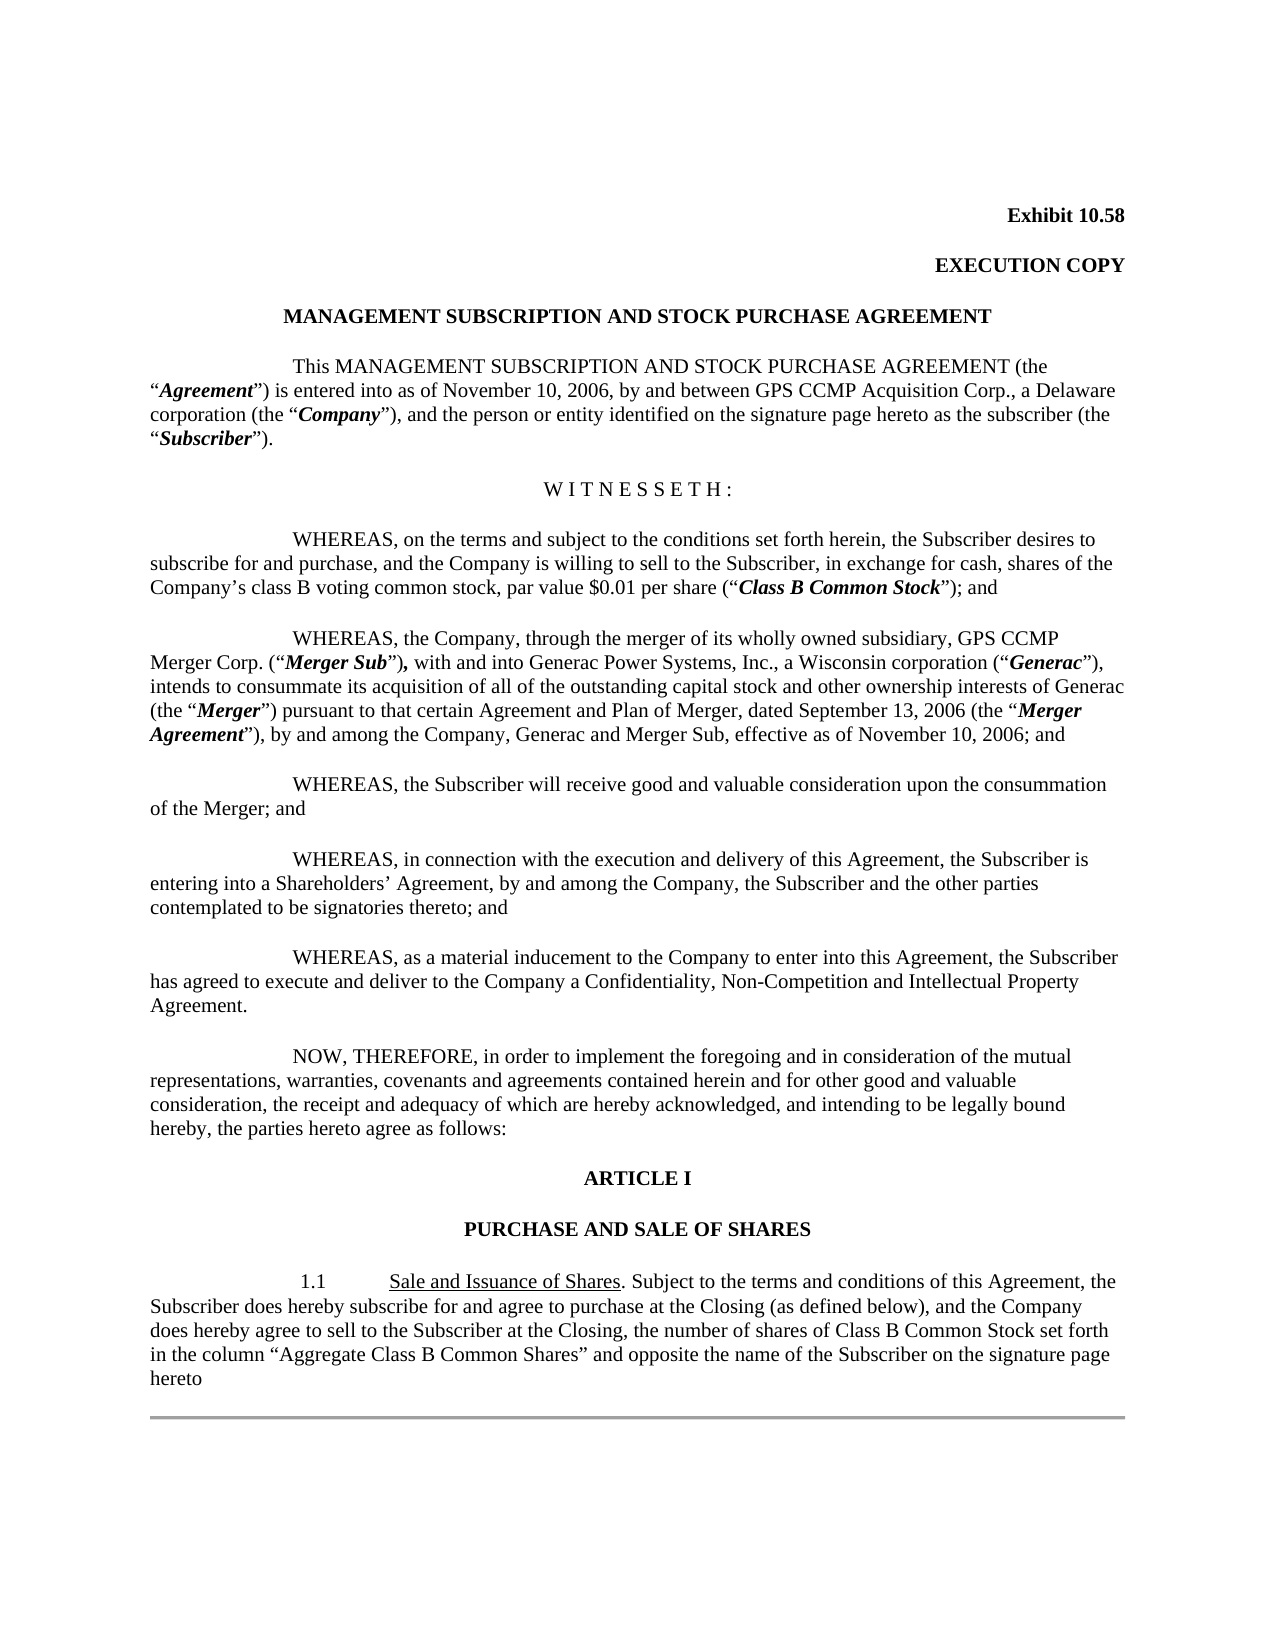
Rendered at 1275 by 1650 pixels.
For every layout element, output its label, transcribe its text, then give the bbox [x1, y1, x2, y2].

text W I T N E S S E T H : [150, 477, 1125, 501]
text Exhibit 10.58 [150, 203, 1125, 227]
text MANAGEMENT SUBSCRIPTION AND STOCK PURCHASE AGREEMENT [150, 303, 1125, 328]
text WHEREAS, the Subscriber will receive good and valuable consideration upon the consummation of the Merger; and [150, 772, 1125, 820]
text WHEREAS, in connection with the execution and delivery of this Agreement, the Subscriber is entering into a Shareholders’ Agreement, by and among the Company, the Subscriber and the other parties contemplated to be signatories thereto; and [150, 847, 1125, 919]
text EXECUTION COPY [150, 253, 1125, 277]
text NOW, THEREFORE, in order to implement the foregoing and in consideration of the mutual representations, warranties, covenants and agreements contained herein and for other good and valuable consideration, the receipt and adequacy of which are hereby acknowledged, and intending to be legally bound hereby, the parties hereto agree as follows: [150, 1044, 1125, 1140]
text WHEREAS, on the terms and subject to the conditions set forth herein, the Subscriber desires to subscribe for and purchase, and the Company is willing to sell to the Subscriber, in exchange for cash, shares of the Company’s class B voting common stock, par value $0.01 per share (“Class B Common Stock”); and [150, 527, 1125, 599]
text This MANAGEMENT SUBSCRIPTION AND STOCK PURCHASE AGREEMENT (the “Agreement”) is entered into as of November 10, 2006, by and between GPS CCMP Acquisition Corp., a Delaware corporation (the “Company”), and the person or entity identified on the signature page hereto as the subscriber (the “Subscriber”). [150, 354, 1125, 450]
text PURCHASE AND SALE OF SHARES [150, 1217, 1125, 1241]
text WHEREAS, as a material inducement to the Company to enter into this Agreement, the Subscriber has agreed to execute and deliver to the Company a Confidentiality, Non-Competition and Intellectual Property Agreement. [150, 945, 1125, 1017]
text WHEREAS, the Company, through the merger of its wholly owned subsidiary, GPS CCMP Merger Corp. (“Merger Sub”), with and into Generac Power Systems, Inc., a Wisconsin corporation (“Generac”), intends to consummate its acquisition of all of the outstanding capital stock and other ownership interests of Generac (the “Merger”) pursuant to that certain Agreement and Plan of Merger, dated September 13, 2006 (the “Merger Agreement”), by and among the Company, Generac and Merger Sub, effective as of November 10, 2006; and [150, 626, 1125, 746]
text ARTICLE I [150, 1166, 1125, 1190]
text 1.1 Sale and Issuance of Shares. Subject to the terms and conditions of this Agreement, the Subscriber does hereby subscribe for and agree to purchase at the Closing (as defined below), and the Company does hereby agree to sell to the Subscriber at the Closing, the number of shares of Class B Common Stock set forth in the column “Aggregate Class B Common Shares” and opposite the name of the Subscriber on the signature page hereto [150, 1267, 1125, 1390]
